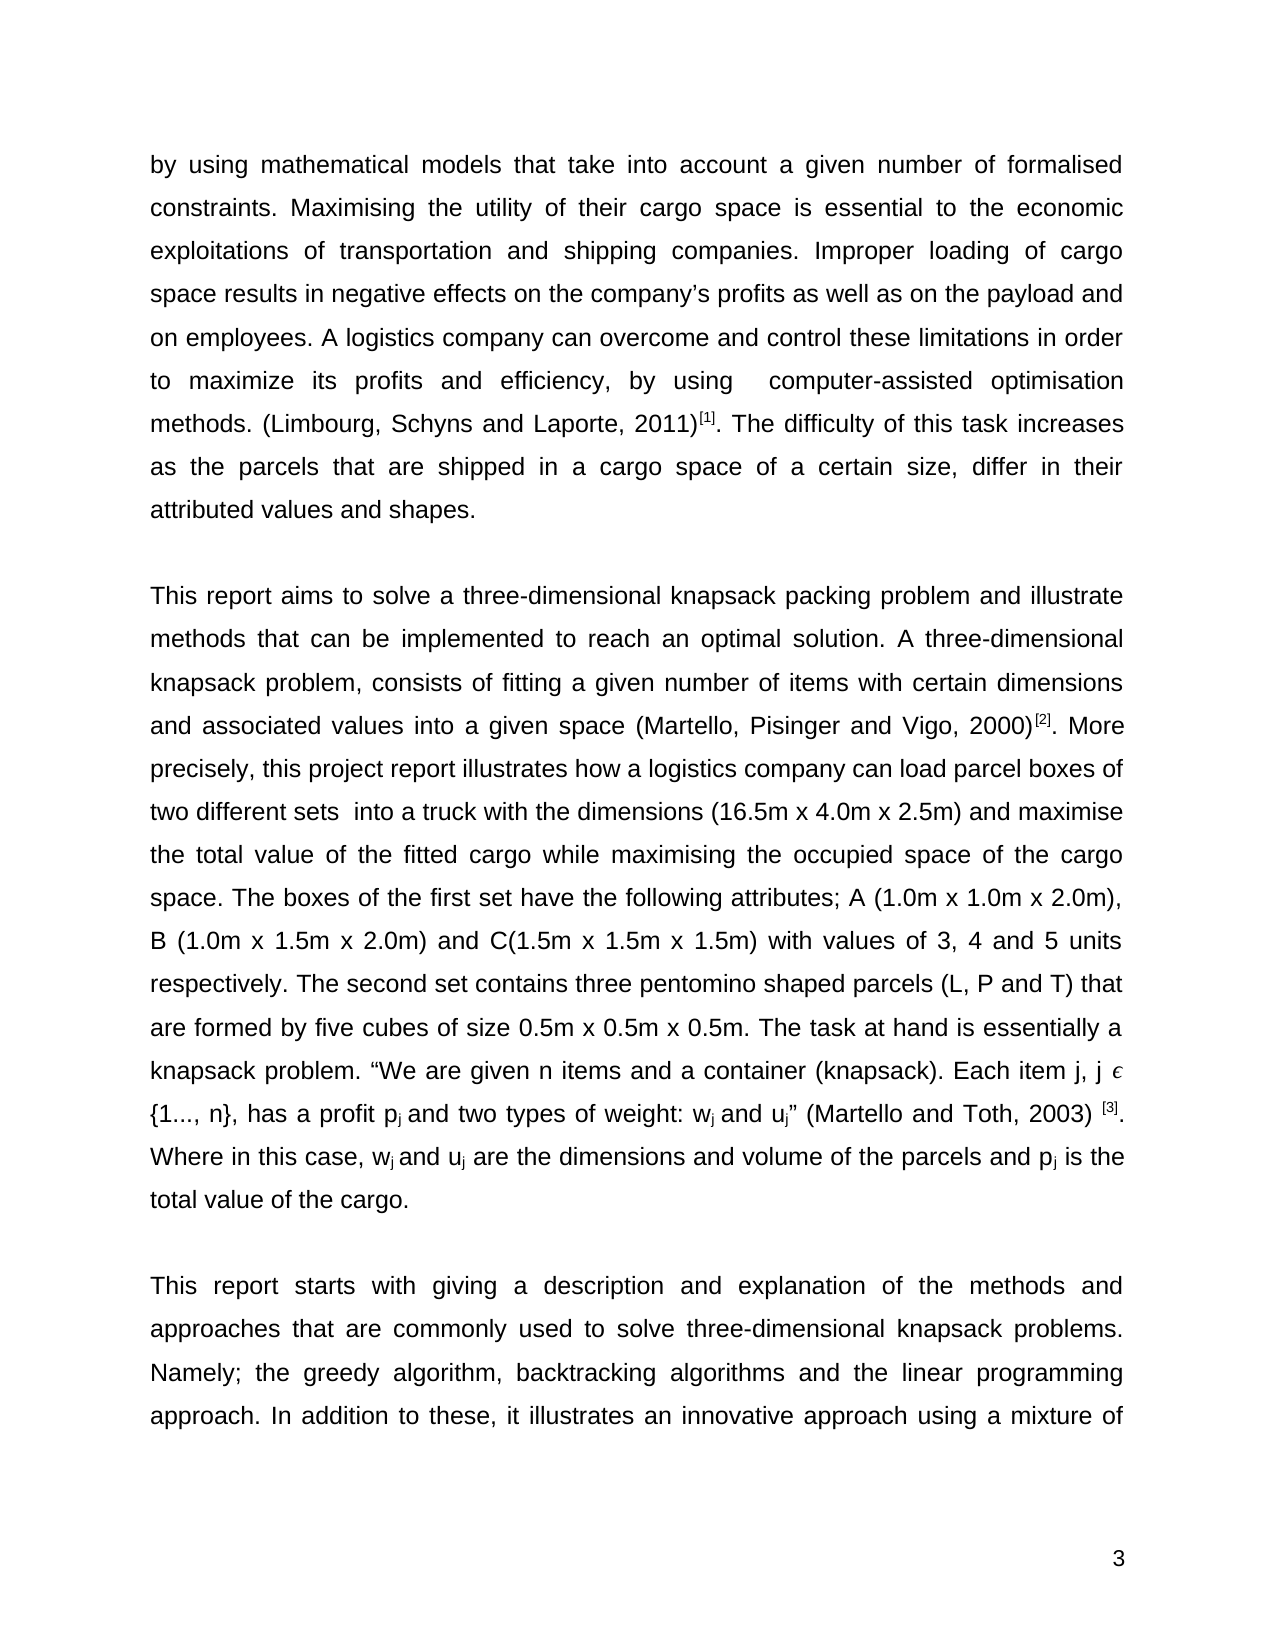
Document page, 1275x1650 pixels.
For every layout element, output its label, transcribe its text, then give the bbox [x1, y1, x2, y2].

text This report aims to solve a three-dimensional knapsack packing problem and illustrate methods that can be implemented to reach an optimal solution. A three-dimensional knapsack problem, consists of fitting a given number of items with certain dimensions and associated values into a given space (Martello, Pisinger and Vigo, 2000)[2]. More precisely, this project report illustrates how a logistics company can load parcel boxes of two different sets into a truck with the dimensions (16.5m x 4.0m x 2.5m) and maximise the total value of the fitted cargo while maximising the occupied space of the cargo space. The boxes of the first set have the following attributes; A (1.0m x 1.0m x 2.0m), B (1.0m x 1.5m x 2.0m) and C(1.5m x 1.5m x 1.5m) with values of 3, 4 and 5 units respectively. The second set contains three pentomino shaped parcels (L, P and T) that are formed by five cubes of size 0.5m x 0.5m x 0.5m. The task at hand is essentially a knapsack problem. “We are given n items and a container (knapsack). Each item j, j {1..., n}, has a profit pj and two types of weight: wj and uj” (Martello and Toth, 2003) [3]. Where in this case, wj and uj are the dimensions and volume of the parcels and pj is the total value of the cargo. [150, 581, 1125, 1214]
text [150, 150, 1125, 524]
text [150, 1271, 1125, 1429]
